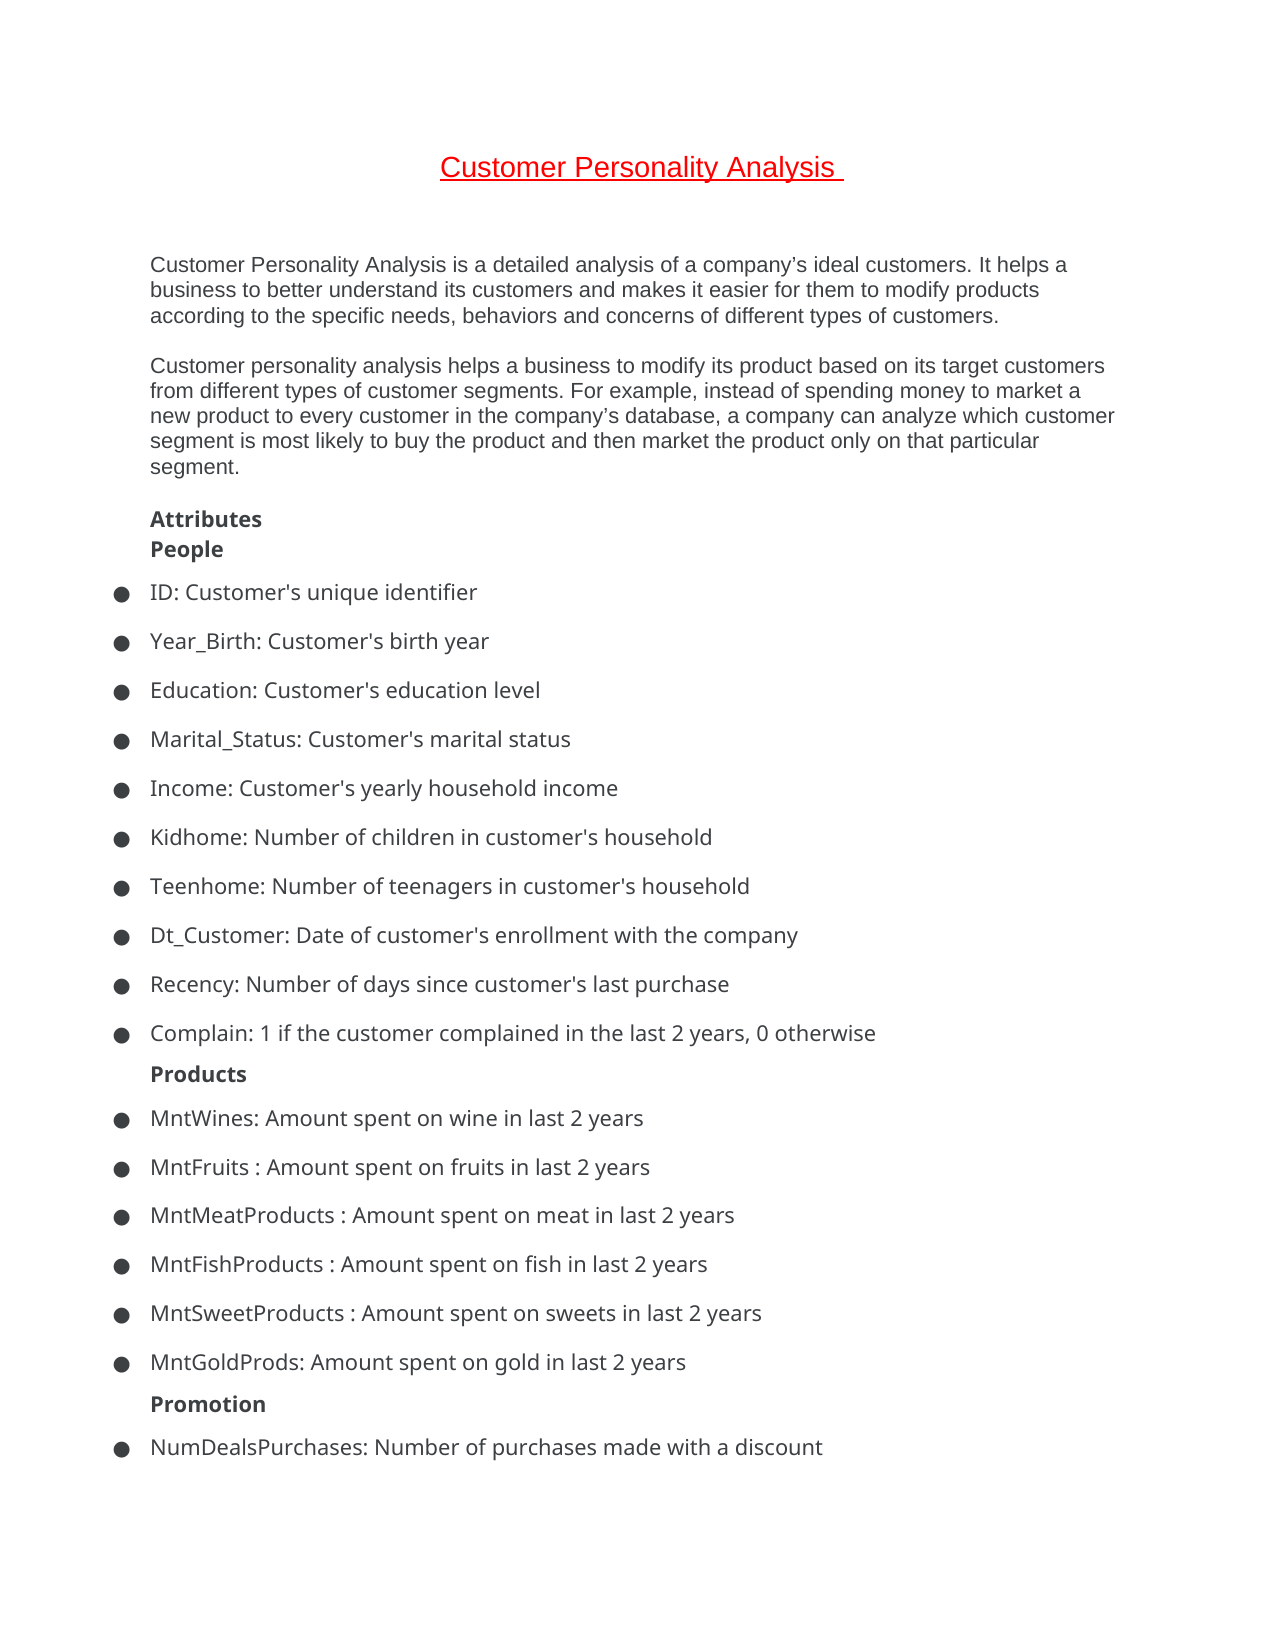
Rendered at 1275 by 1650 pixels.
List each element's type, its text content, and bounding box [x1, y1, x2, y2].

list Kidhome: Number of children in customer's household [112, 814, 1125, 857]
list NumDealsPurchases: Number of purchases made with a discount [112, 1425, 1125, 1468]
list Income: Customer's yearly household income [112, 765, 1125, 808]
list Marital_Status: Customer's marital status [112, 716, 1125, 759]
list Dt_Customer: Date of customer's enrollment with the company [112, 912, 1125, 955]
list Complain: 1 if the customer complained in the last 2 years, 0 otherwise [112, 1010, 1125, 1053]
list MntGoldProds: Amount spent on gold in last 2 years [112, 1340, 1125, 1383]
list MntSweetProducts : Amount spent on sweets in last 2 years [112, 1291, 1125, 1334]
text Products [150, 1059, 1125, 1089]
text People [150, 533, 1125, 563]
list Recency: Number of days since customer's last purchase [112, 961, 1125, 1004]
text Customer Personality Analysis [150, 150, 1125, 183]
list Teenhome: Number of teenagers in customer's household [112, 863, 1125, 906]
list MntMeatProducts : Amount spent on meat in last 2 years [112, 1193, 1125, 1236]
list Education: Customer's education level [112, 667, 1125, 710]
text Promotion [150, 1389, 1125, 1419]
text Customer personality analysis helps a business to modify its product based on its target customers from different types of customer segments. For example, instead of spending money to market a new product to every customer in the company’s database, a company can analyze which customer segment is most likely to buy the product and then market the product only on that particular segment. [150, 353, 1125, 479]
list ID: Customer's unique identifier [112, 569, 1125, 612]
list MntWines: Amount spent on wine in last 2 years [112, 1095, 1125, 1138]
list MntFishProducts : Amount spent on fish in last 2 years [112, 1242, 1125, 1285]
list MntFruits : Amount spent on fruits in last 2 years [112, 1144, 1125, 1187]
text Attributes [150, 504, 1125, 533]
text Customer Personality Analysis is a detailed analysis of a company’s ideal customers. It helps a business to better understand its customers and makes it easier for them to modify products according to the specific needs, behaviors and concerns of different types of customers. [150, 252, 1125, 328]
list Year_Birth: Customer's birth year [112, 618, 1125, 661]
